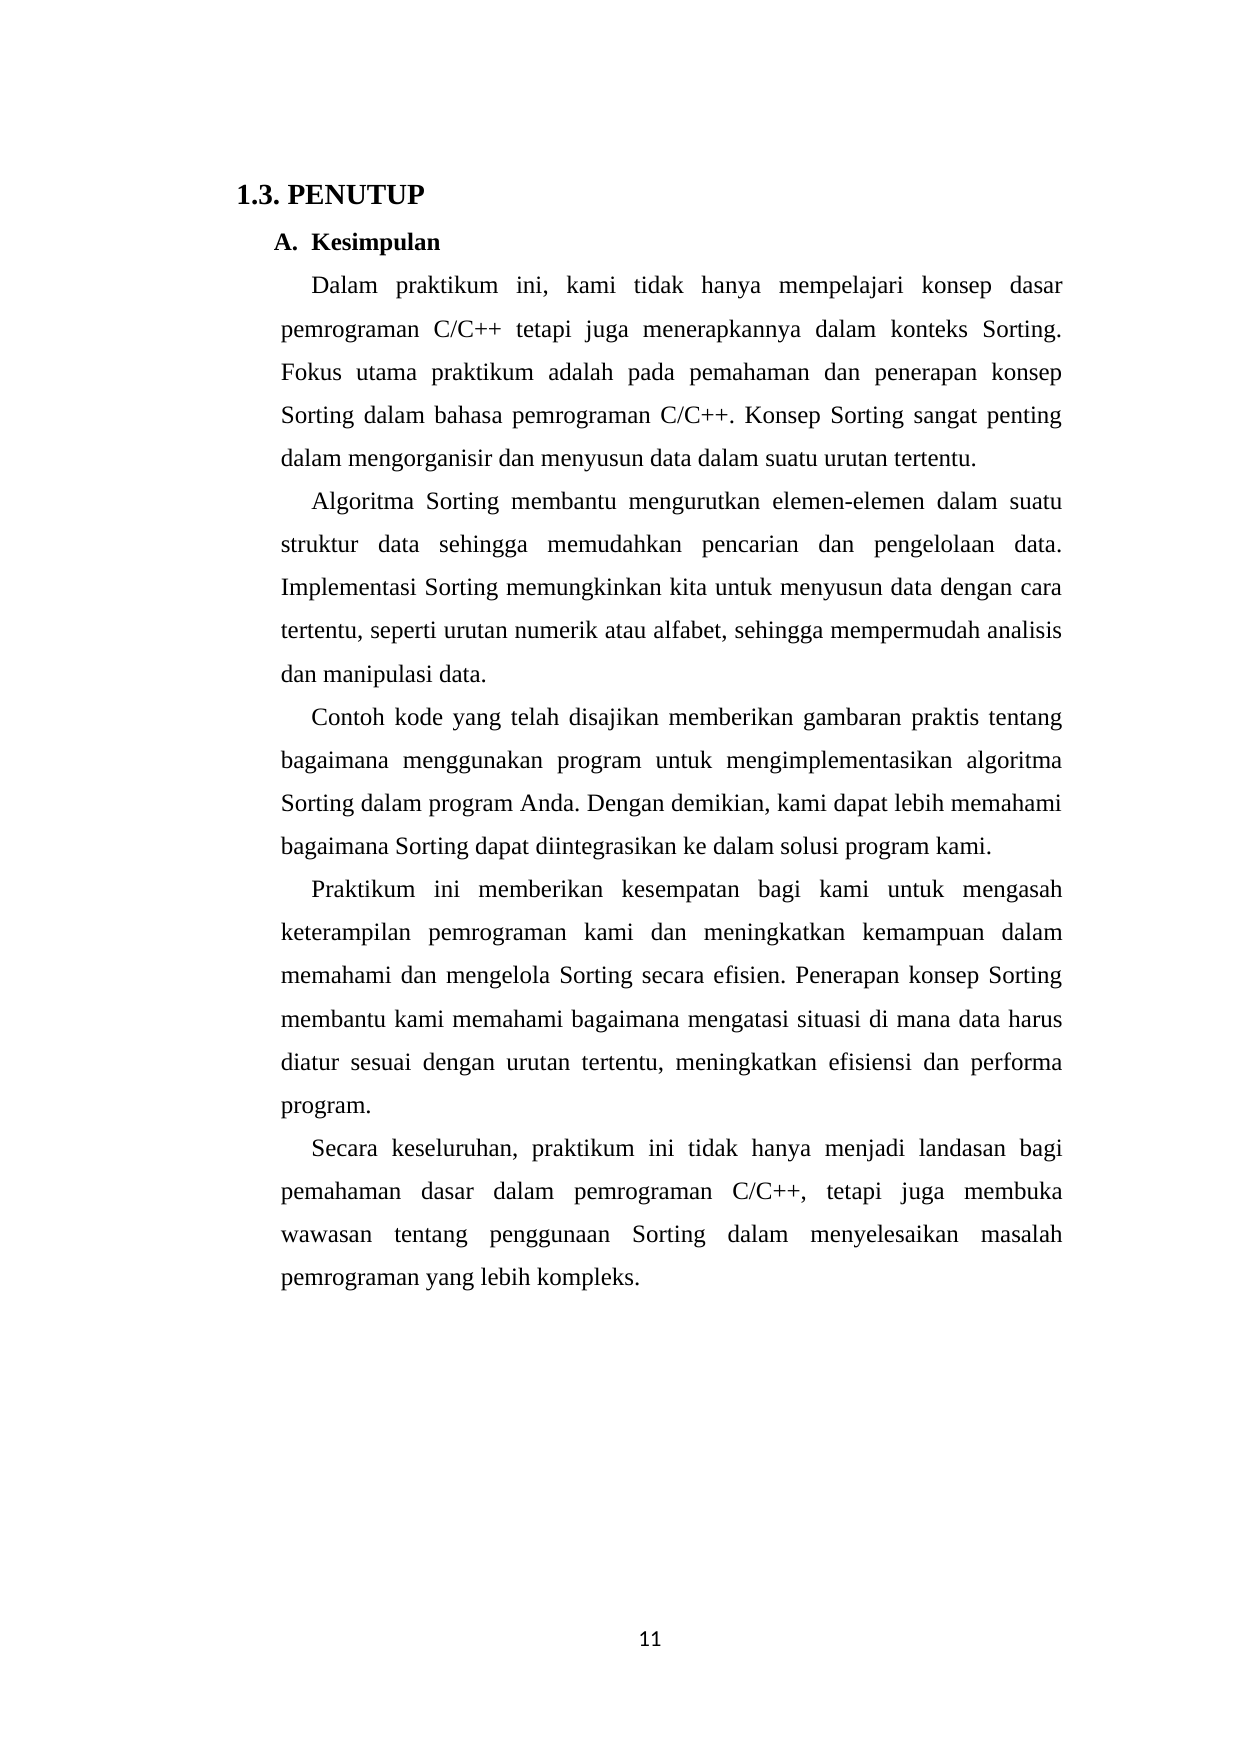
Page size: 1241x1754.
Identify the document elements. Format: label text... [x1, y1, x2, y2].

text Dalam praktikum ini, kami tidak hanya mempelajari konsep dasar pemrograman C/C++ tetapi juga menerapkannya dalam konteks Sorting. Fokus utama praktikum adalah pada pemahaman dan penerapan konsep Sorting dalam bahasa pemrograman C/C++. Konsep Sorting sangat penting dalam mengorganisir dan menyusun data dalam suatu urutan tertentu. [281, 271, 1063, 472]
text Contoh kode yang telah disajikan memberikan gambaran praktis tentang bagaimana menggunakan program untuk mengimplementasikan algoritma Sorting dalam program Anda. Dengan demikian, kami dapat lebih memahami bagaimana Sorting dapat diintegrasikan ke dalam solusi program kami. [281, 702, 1063, 860]
subtitle 1.3. PENUTUP [236, 177, 1063, 211]
text Praktikum ini memberikan kesempatan bagi kami untuk mengasah keterampilan pemrograman kami dan meningkatkan kemampuan dalam memahami dan mengelola Sorting secara efisien. Penerapan konsep Sorting membantu kami memahami bagaimana mengatasi situasi di mana data harus diatur sesuai dengan urutan tertentu, meningkatkan efisiensi dan performa program. [281, 874, 1063, 1119]
text Secara keseluruhan, praktikum ini tidak hanya menjadi landasan bagi pemahaman dasar dalam pemrograman C/C++, tetapi juga membuka wawasan tentang penggunaan Sorting dalam menyelesaikan masalah pemrograman yang lebih kompleks. [281, 1133, 1063, 1291]
subtitle Kesimpulan [274, 227, 1063, 256]
text Algoritma Sorting membantu mengurutkan elemen-elemen dalam suatu struktur data sehingga memudahkan pencarian dan pengelolaan data. Implementasi Sorting memungkinkan kita untuk menyusun data dengan cara tertentu, seperti urutan numerik atau alfabet, sehingga mempermudah analisis dan manipulasi data. [281, 486, 1063, 687]
